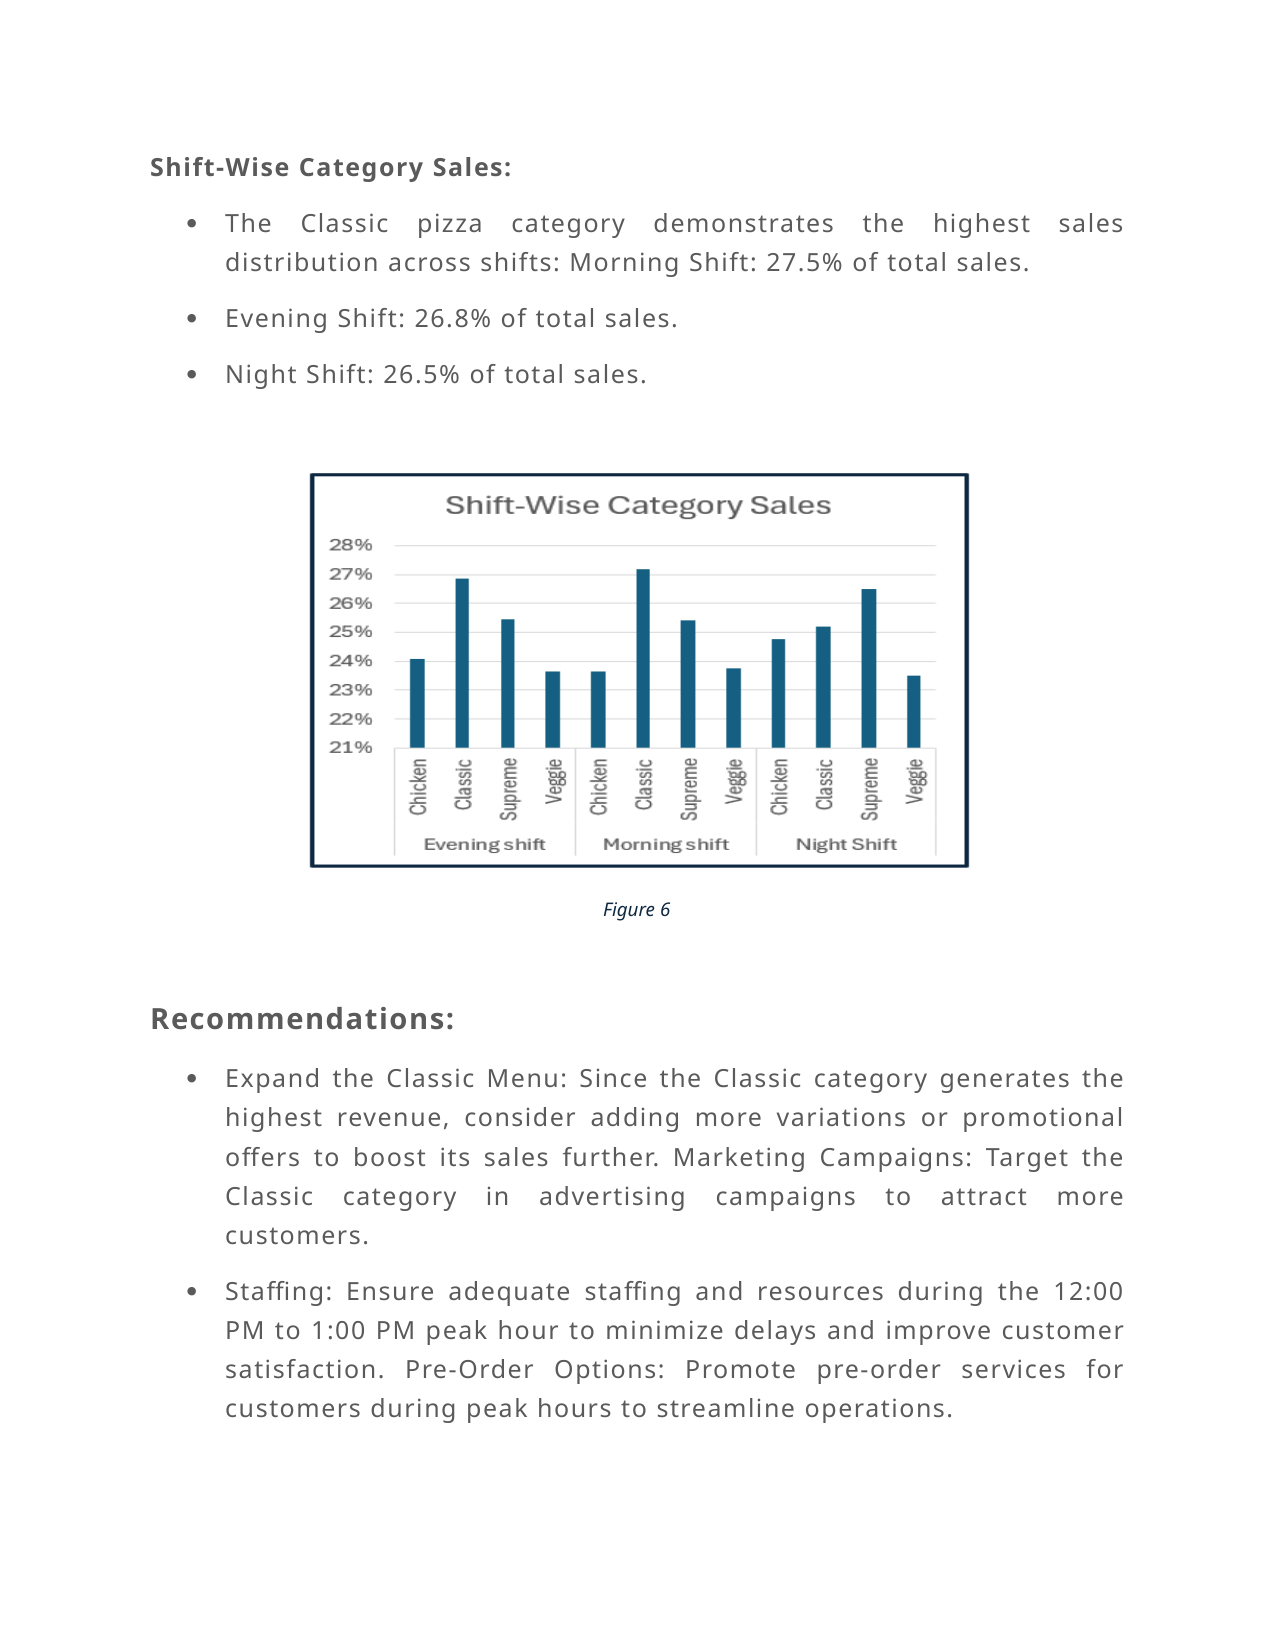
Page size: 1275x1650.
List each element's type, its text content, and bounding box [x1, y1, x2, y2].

subtitle Evening Shift: 26.8% of total sales. [187, 301, 1125, 335]
subtitle Shift-Wise Category Sales: [150, 150, 1125, 184]
subtitle Staffing: Ensure adequate staffing and resources during the 12:00 PM to 1:00 PM peak hour to minimize delays and improve customer satisfaction. Pre-Order Options: Promote pre-order services for customers during peak hours to streamline operations. [187, 1273, 1125, 1425]
text Figure 6 [150, 896, 1125, 922]
subtitle Expand the Classic Menu: Since the Classic category generates the highest revenue, consider adding more variations or promotional offers to boost its sales further. Marketing Campaigns: Target the Classic category in advertising campaigns to attract more customers. [187, 1061, 1125, 1252]
picture [297, 468, 978, 875]
subtitle Night Shift: 26.5% of total sales. [187, 357, 1125, 391]
subtitle Recommendations: [150, 998, 1125, 1038]
subtitle The Classic pizza category demonstrates the highest sales distribution across shifts: Morning Shift: 27.5% of total sales. [187, 206, 1125, 279]
